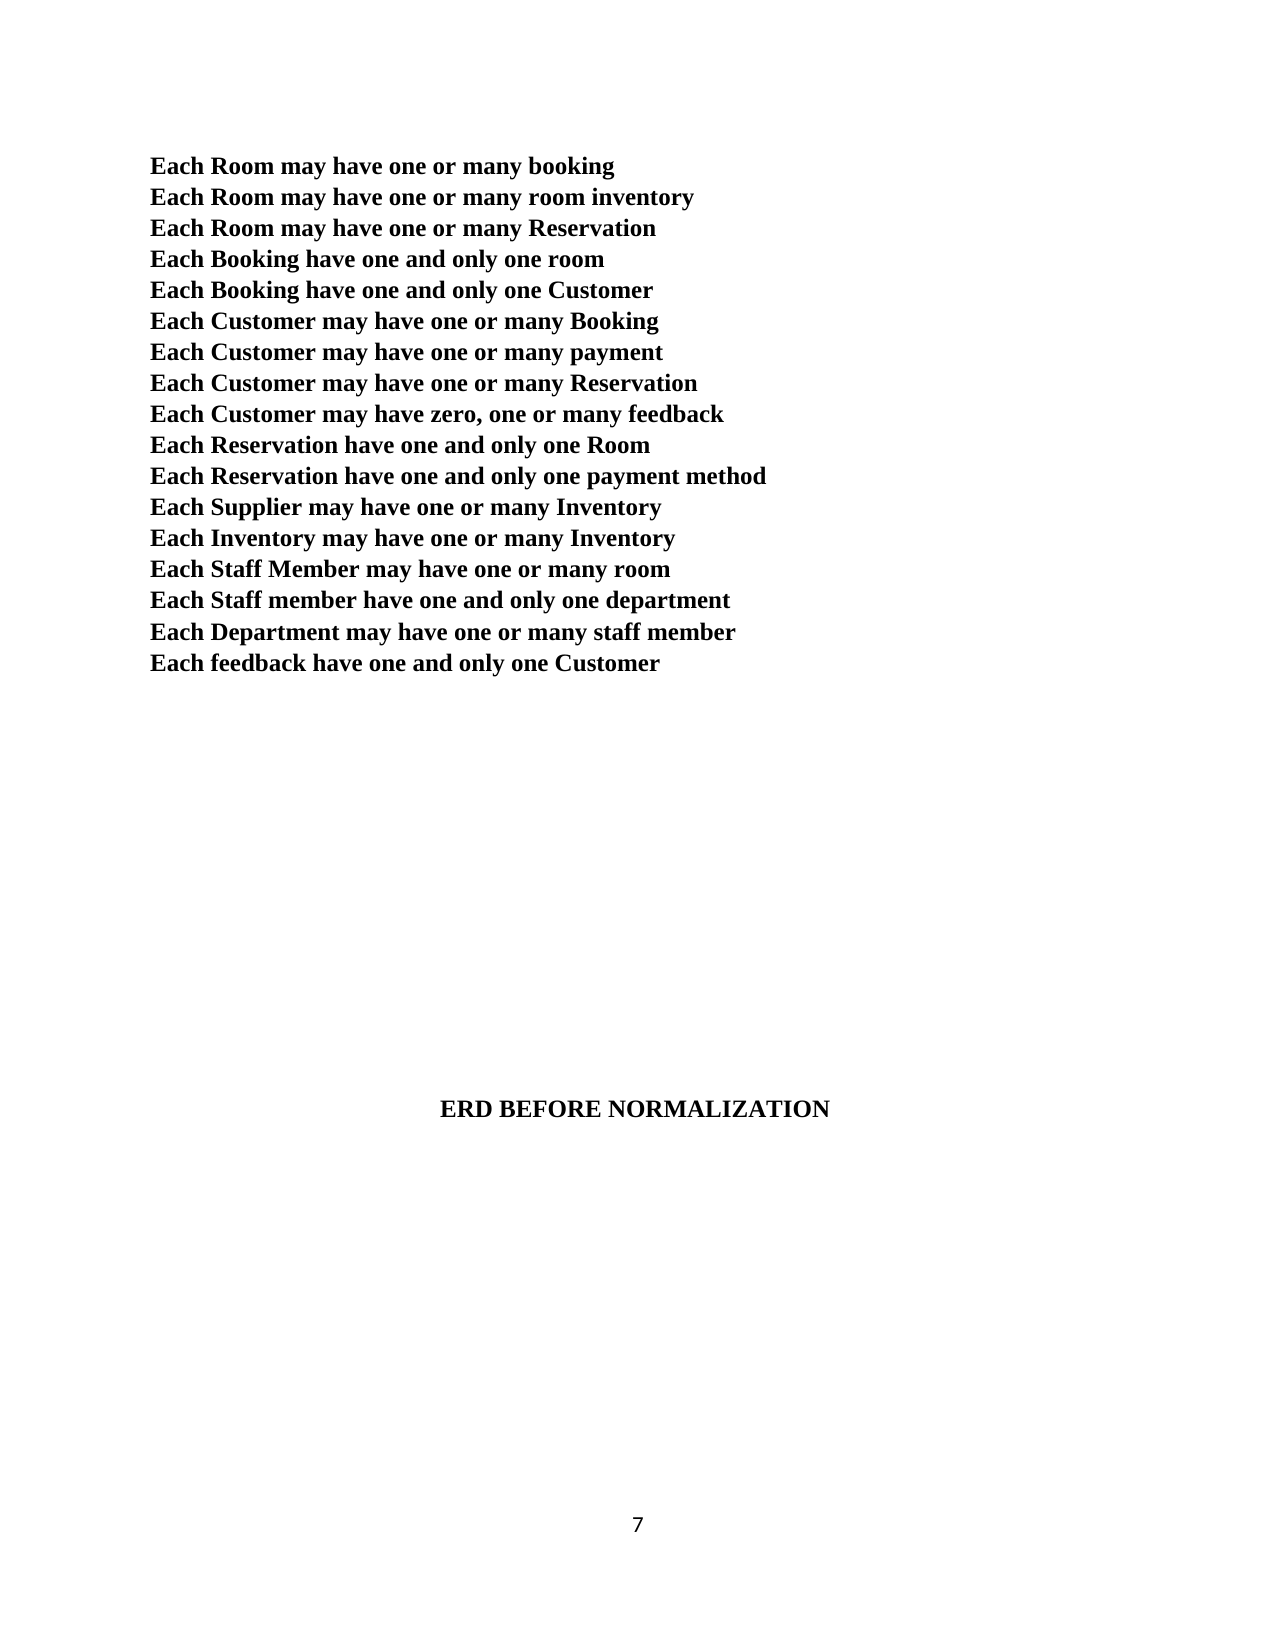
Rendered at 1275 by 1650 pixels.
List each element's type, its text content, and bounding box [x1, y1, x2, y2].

text Each Customer may have one or many Reservation [150, 368, 1124, 397]
text Each Staff Member may have one or many room [150, 554, 1124, 583]
text Each Room may have one or many room inventory [150, 182, 1124, 211]
text Each Booking have one and only one room [150, 244, 1124, 273]
text Each Customer may have zero, one or many feedback [150, 399, 1124, 428]
text Each Reservation have one and only one payment method [150, 461, 1124, 490]
text Each Supplier may have one or many Inventory [150, 492, 1124, 521]
text Each Customer may have one or many payment [150, 337, 1124, 366]
text Each Room may have one or many Reservation [150, 213, 1124, 242]
text Each Customer may have one or many Booking [150, 306, 1124, 335]
text Each Inventory may have one or many Inventory [150, 523, 1124, 552]
text Each Booking have one and only one Customer [150, 275, 1124, 304]
text Each Reservation have one and only one Room [150, 430, 1124, 459]
text Each Department may have one or many staff member [150, 617, 1124, 645]
subtitle ERD BEFORE NORMALIZATION [0, 1094, 1124, 1123]
text Each feedback have one and only one Customer [150, 648, 1124, 676]
text Each Staff member have one and only one department [150, 586, 1124, 614]
text Each Room may have one or many booking [150, 151, 1124, 180]
